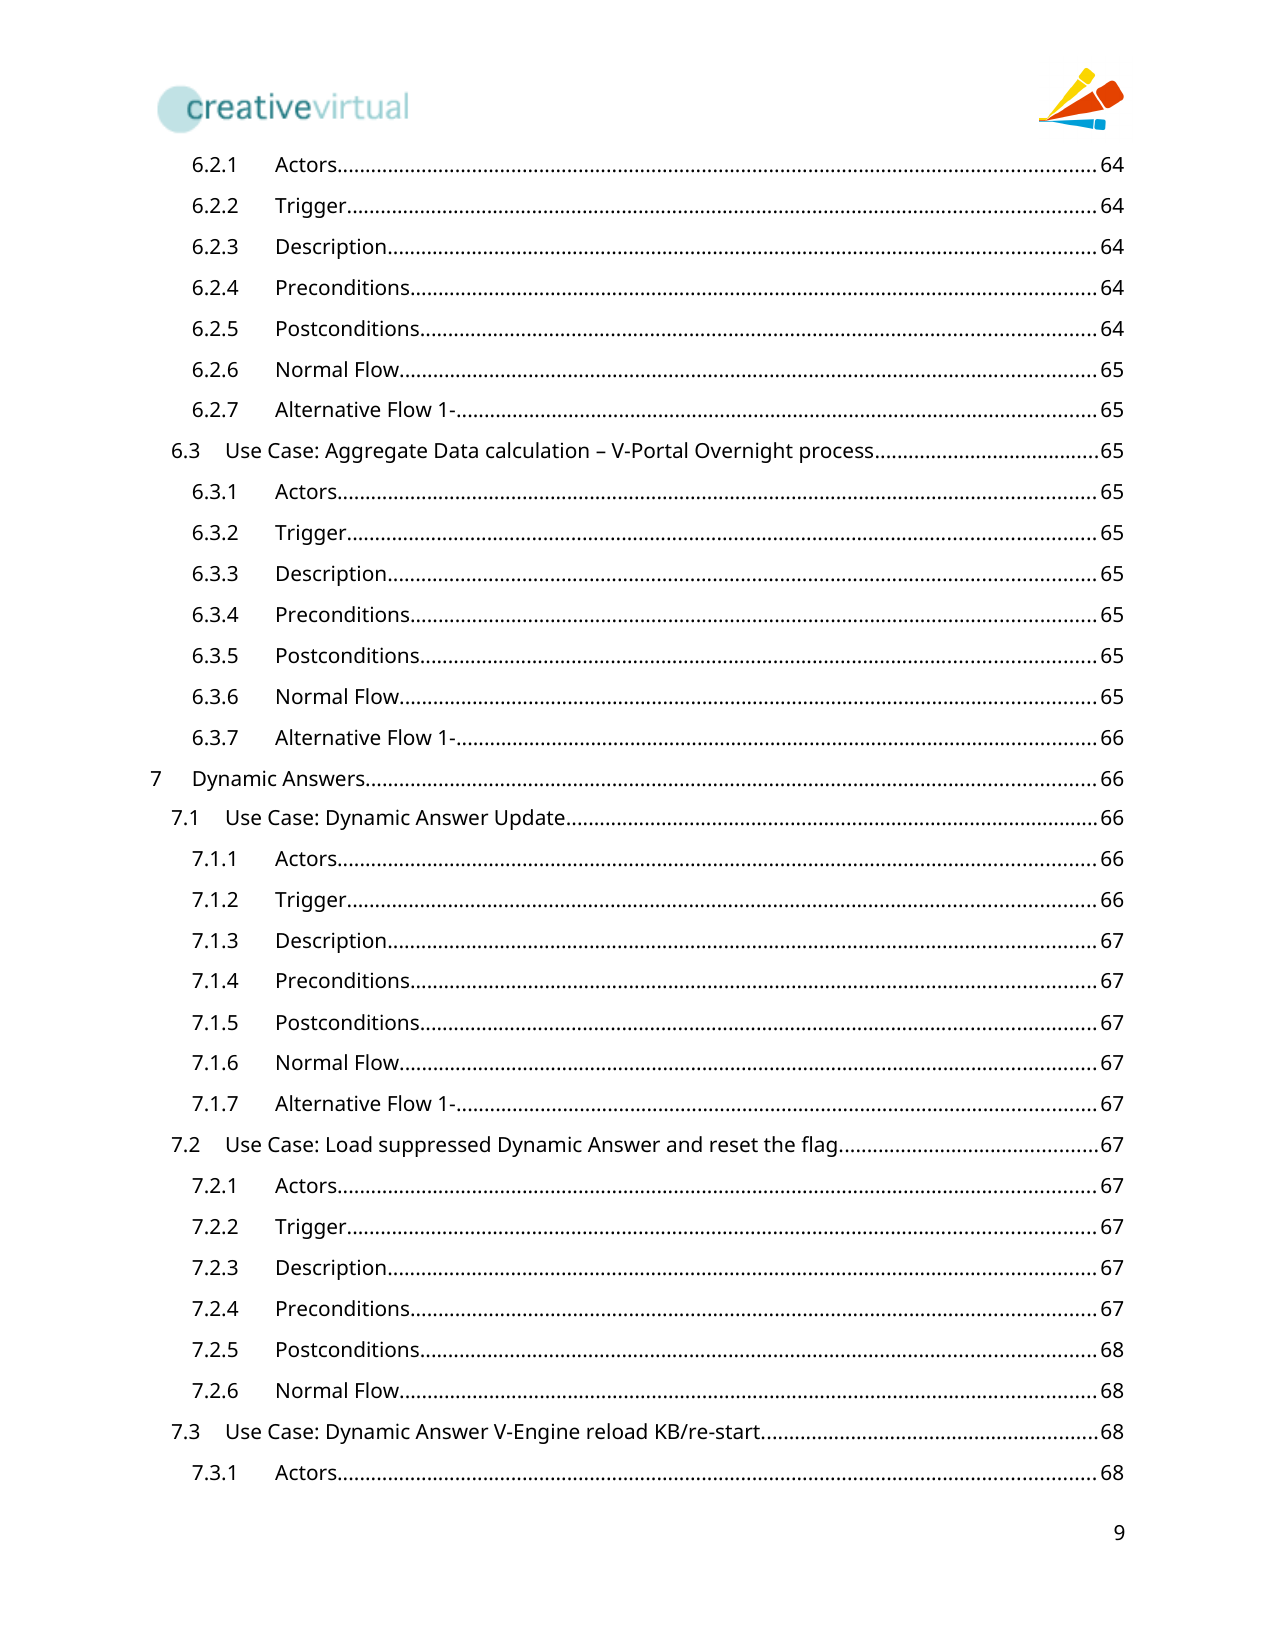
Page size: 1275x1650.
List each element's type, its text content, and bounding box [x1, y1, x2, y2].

text 7.1.7 Alternative Flow 1- 67 [192, 1089, 1125, 1118]
text 6.2.7 Alternative Flow 1- 65 [192, 396, 1125, 424]
text 6.3.2 Trigger 65 [192, 518, 1125, 547]
text 7.1.1 Actors 66 [192, 844, 1125, 872]
text 6.3.1 Actors 65 [192, 477, 1125, 506]
text 6.2.6 Normal Flow 65 [192, 355, 1125, 383]
text 6.2.3 Description 64 [192, 232, 1125, 260]
text 7.1 Use Case: Dynamic Answer Update. 66 [171, 803, 1125, 831]
text 7.2.3 Description 67 [192, 1253, 1125, 1282]
text 7.3 Use Case: Dynamic Answer V-Engine reload KB/re-start. 68 [171, 1417, 1125, 1445]
text 7.1.5 Postconditions 67 [192, 1008, 1125, 1036]
text 7.2.1 Actors 67 [192, 1171, 1125, 1200]
text 7.2 Use Case: Load suppressed Dynamic Answer and reset the flag. 67 [171, 1130, 1125, 1159]
text 7.1.4 Preconditions 67 [192, 967, 1125, 995]
text 7.2.2 Trigger 67 [192, 1212, 1125, 1241]
text 7.1.2 Trigger 66 [192, 885, 1125, 913]
text 6.2.1 Actors 64 [192, 150, 1125, 178]
picture [1039, 56, 1133, 143]
text 7.3.1 Actors 68 [192, 1458, 1125, 1486]
text 6.2.5 Postconditions 64 [192, 314, 1125, 342]
text 6.2.4 Preconditions 64 [192, 273, 1125, 301]
text 6.3.3 Description 65 [192, 559, 1125, 588]
text 7.2.6 Normal Flow 68 [192, 1376, 1125, 1404]
text 7.1.6 Normal Flow 67 [192, 1048, 1125, 1077]
text 6.2.2 Trigger 64 [192, 191, 1125, 219]
text 7 Dynamic Answers 66 [150, 764, 1125, 792]
text 6.3.7 Alternative Flow 1- 66 [192, 723, 1125, 752]
text 7.2.4 Preconditions 67 [192, 1294, 1125, 1323]
text 7.1.3 Description 67 [192, 926, 1125, 954]
text 6.3.5 Postconditions 65 [192, 641, 1125, 670]
text 7.2.5 Postconditions 68 [192, 1335, 1125, 1363]
picture [150, 75, 419, 143]
text 6.3.4 Preconditions 65 [192, 600, 1125, 629]
text 6.3 Use Case: Aggregate Data calculation – V-Portal Overnight process 65 [171, 437, 1125, 465]
text 6.3.6 Normal Flow 65 [192, 682, 1125, 711]
